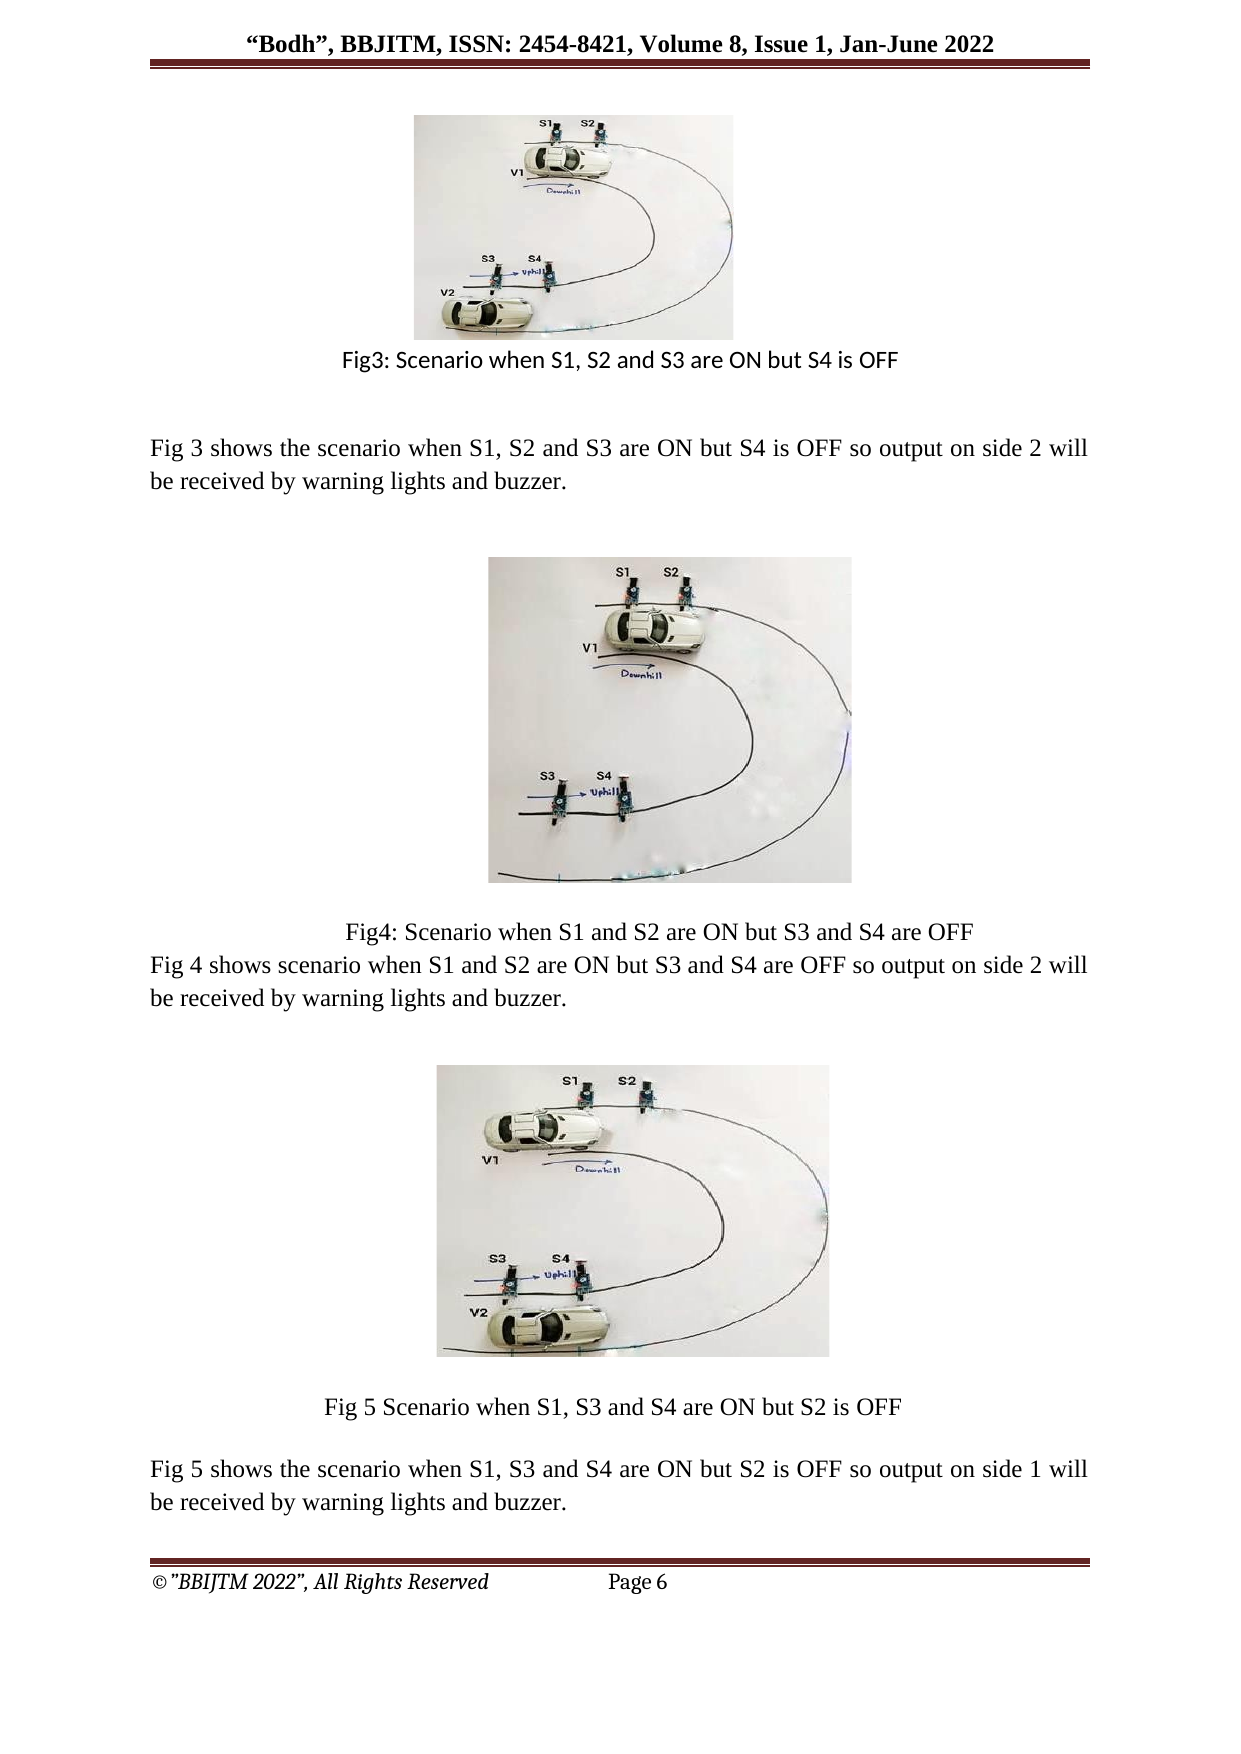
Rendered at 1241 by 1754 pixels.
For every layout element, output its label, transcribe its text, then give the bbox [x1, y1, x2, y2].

text Fig 3 shows the scenario when S1, S2 and S3 are ON but S4 is OFF so output on side 2 will be received by warning lights and buzzer. [150, 433, 1090, 494]
picture [436, 1065, 830, 1357]
picture [488, 557, 852, 883]
picture [413, 115, 734, 340]
text Fig4: Scenario when S1 and S2 are ON but S3 and S4 are OFF [251, 917, 1068, 946]
text Fig 5 Scenario when S1, S3 and S4 are ON but S2 is OFF [176, 1392, 1050, 1421]
text Fig 4 shows scenario when S1 and S2 are ON but S3 and S4 are OFF so output on side 2 will be received by warning lights and buzzer. [150, 950, 1090, 1012]
text Fig 5 shows the scenario when S1, S3 and S4 are ON but S2 is OFF so output on side 1 will be received by warning lights and buzzer. [150, 1454, 1090, 1516]
